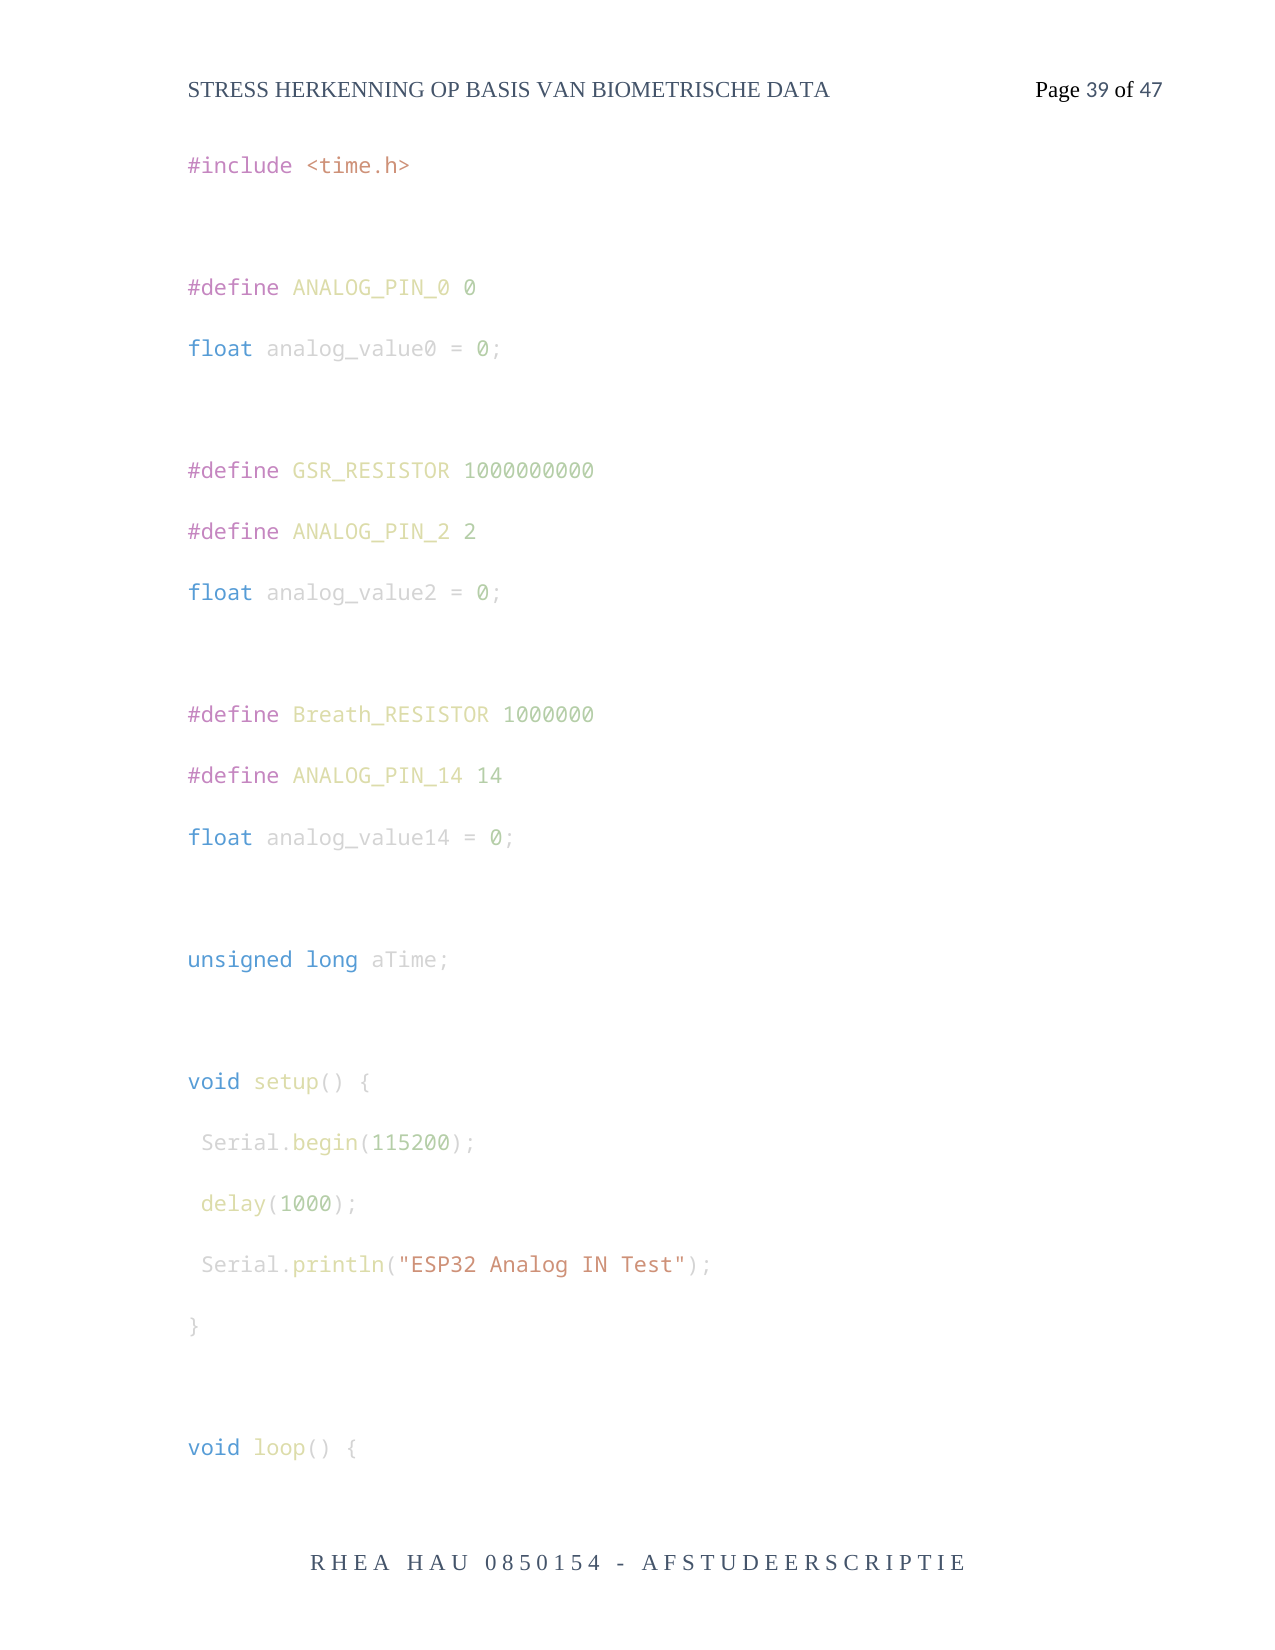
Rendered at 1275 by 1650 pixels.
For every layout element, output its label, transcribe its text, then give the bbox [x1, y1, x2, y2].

text Serial.println("ESP32 Analog IN Test"); [187, 1249, 1087, 1278]
text } [187, 1310, 1087, 1339]
text delay(1000); [187, 1188, 1087, 1217]
text #define ANALOG_PIN_2 2 [187, 516, 1087, 546]
text float analog_value0 = 0; [187, 333, 1087, 363]
text Serial.begin(115200); [187, 1127, 1087, 1156]
text #define ANALOG_PIN_14 14 [187, 760, 1087, 790]
text float analog_value2 = 0; [187, 577, 1087, 607]
text unsigned long aTime; [187, 943, 1087, 973]
text void loop() { [187, 1432, 1087, 1462]
text #define ANALOG_PIN_0 0 [187, 272, 1087, 302]
text float analog_value14 = 0; [187, 821, 1087, 851]
text #define GSR_RESISTOR 1000000000 [187, 455, 1087, 485]
text #define Breath_RESISTOR 1000000 [187, 699, 1087, 729]
text #include <time.h> [187, 150, 1087, 180]
text void setup() { [187, 1066, 1087, 1095]
